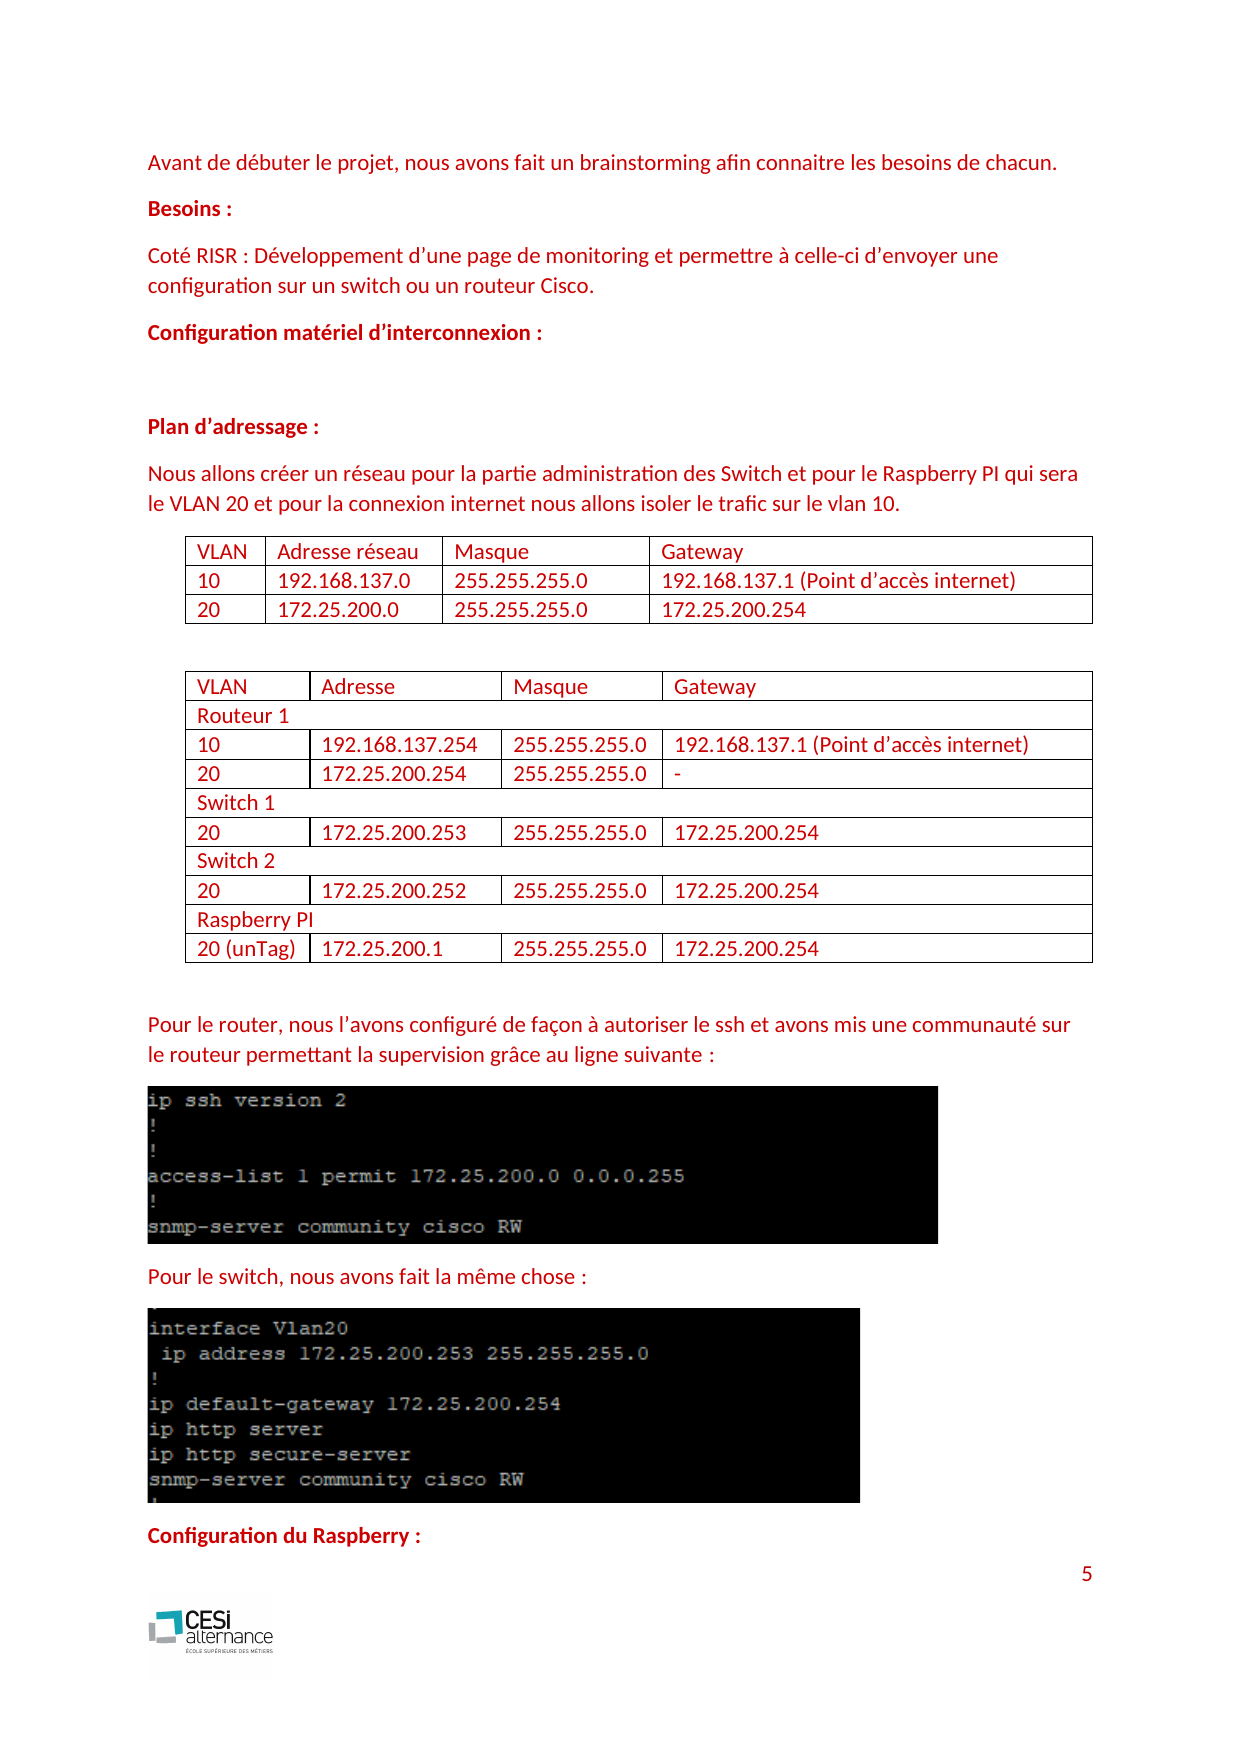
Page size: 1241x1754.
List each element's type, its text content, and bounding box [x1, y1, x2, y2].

table_cell 172.25.200.0 [266, 595, 442, 623]
text Plan d’adressage : [148, 412, 1093, 440]
table_cell 192.168.137.1 (Point d’accès internet) [650, 566, 1092, 594]
picture [147, 1086, 939, 1244]
table_cell 255.255.255.0 [502, 730, 662, 758]
table_cell 255.255.255.0 [443, 566, 649, 594]
table_cell - [663, 760, 1092, 787]
table_cell 172.25.200.254 [663, 818, 1092, 846]
table_cell 172.25.200.253 [311, 818, 501, 846]
table_cell 172.25.200.254 [663, 876, 1092, 904]
table_header VLAN [186, 537, 265, 565]
table_cell 192.168.137.254 [311, 730, 501, 758]
table_cell 172.25.200.252 [311, 876, 501, 904]
table_header Masque [443, 537, 649, 565]
table_cell 192.168.137.0 [266, 566, 442, 594]
table_header Masque [502, 672, 662, 700]
table_cell 172.25.200.254 [663, 934, 1092, 962]
table_cell 255.255.255.0 [502, 760, 662, 787]
table_cell 172.25.200.254 [311, 760, 501, 787]
picture [147, 1308, 860, 1503]
table_cell 172.25.200.1 [311, 934, 501, 962]
table_cell 255.255.255.0 [443, 595, 649, 623]
table_cell 10 [186, 566, 265, 594]
table_cell 20 [186, 818, 309, 846]
table_cell 20 [186, 595, 265, 623]
table_cell 192.168.137.1 (Point d’accès internet) [663, 730, 1092, 758]
text Avant de débuter le projet, nous avons fait un brainstorming afin connaitre les besoins de chacun. [148, 148, 1093, 176]
text Configuration matériel d’interconnexion : [148, 318, 1093, 346]
table_header Adresse réseau [266, 537, 442, 565]
table_cell 10 [186, 730, 309, 758]
table_cell 20 (unTag) [186, 934, 309, 962]
table_cell Routeur 1 [186, 701, 1092, 729]
table_cell 20 [186, 760, 309, 787]
table_cell 20 [186, 876, 309, 904]
table_cell Raspberry PI [186, 905, 1092, 933]
table_cell 255.255.255.0 [502, 818, 662, 846]
text Pour le switch, nous avons fait la même chose : [148, 1262, 1093, 1290]
table_cell 255.255.255.0 [502, 876, 662, 904]
picture [147, 1586, 274, 1681]
text Coté RISR : Développement d’une page de monitoring et permettre à celle-ci d’envoyer une configuration sur un switch ou un routeur Cisco. [148, 241, 1093, 299]
table_header Gateway [650, 537, 1092, 565]
table_header Adresse [311, 672, 501, 700]
table_header VLAN [186, 672, 309, 700]
text Pour le router, nous l’avons configuré de façon à autoriser le ssh et avons mis une communauté sur le routeur permettant la supervision grâce au ligne suivante : [148, 1010, 1093, 1068]
text Besoins : [148, 194, 1093, 222]
table_cell Switch 1 [186, 789, 1092, 817]
table_cell Switch 2 [186, 847, 1092, 875]
table_cell 172.25.200.254 [650, 595, 1092, 623]
table_cell 255.255.255.0 [502, 934, 662, 962]
text Configuration du Raspberry : [148, 1521, 1093, 1549]
text Nous allons créer un réseau pour la partie administration des Switch et pour le Raspberry PI qui sera le VLAN 20 et pour la connexion internet nous allons isoler le trafic sur le vlan 10. [148, 459, 1093, 517]
table_header Gateway [663, 672, 1092, 700]
